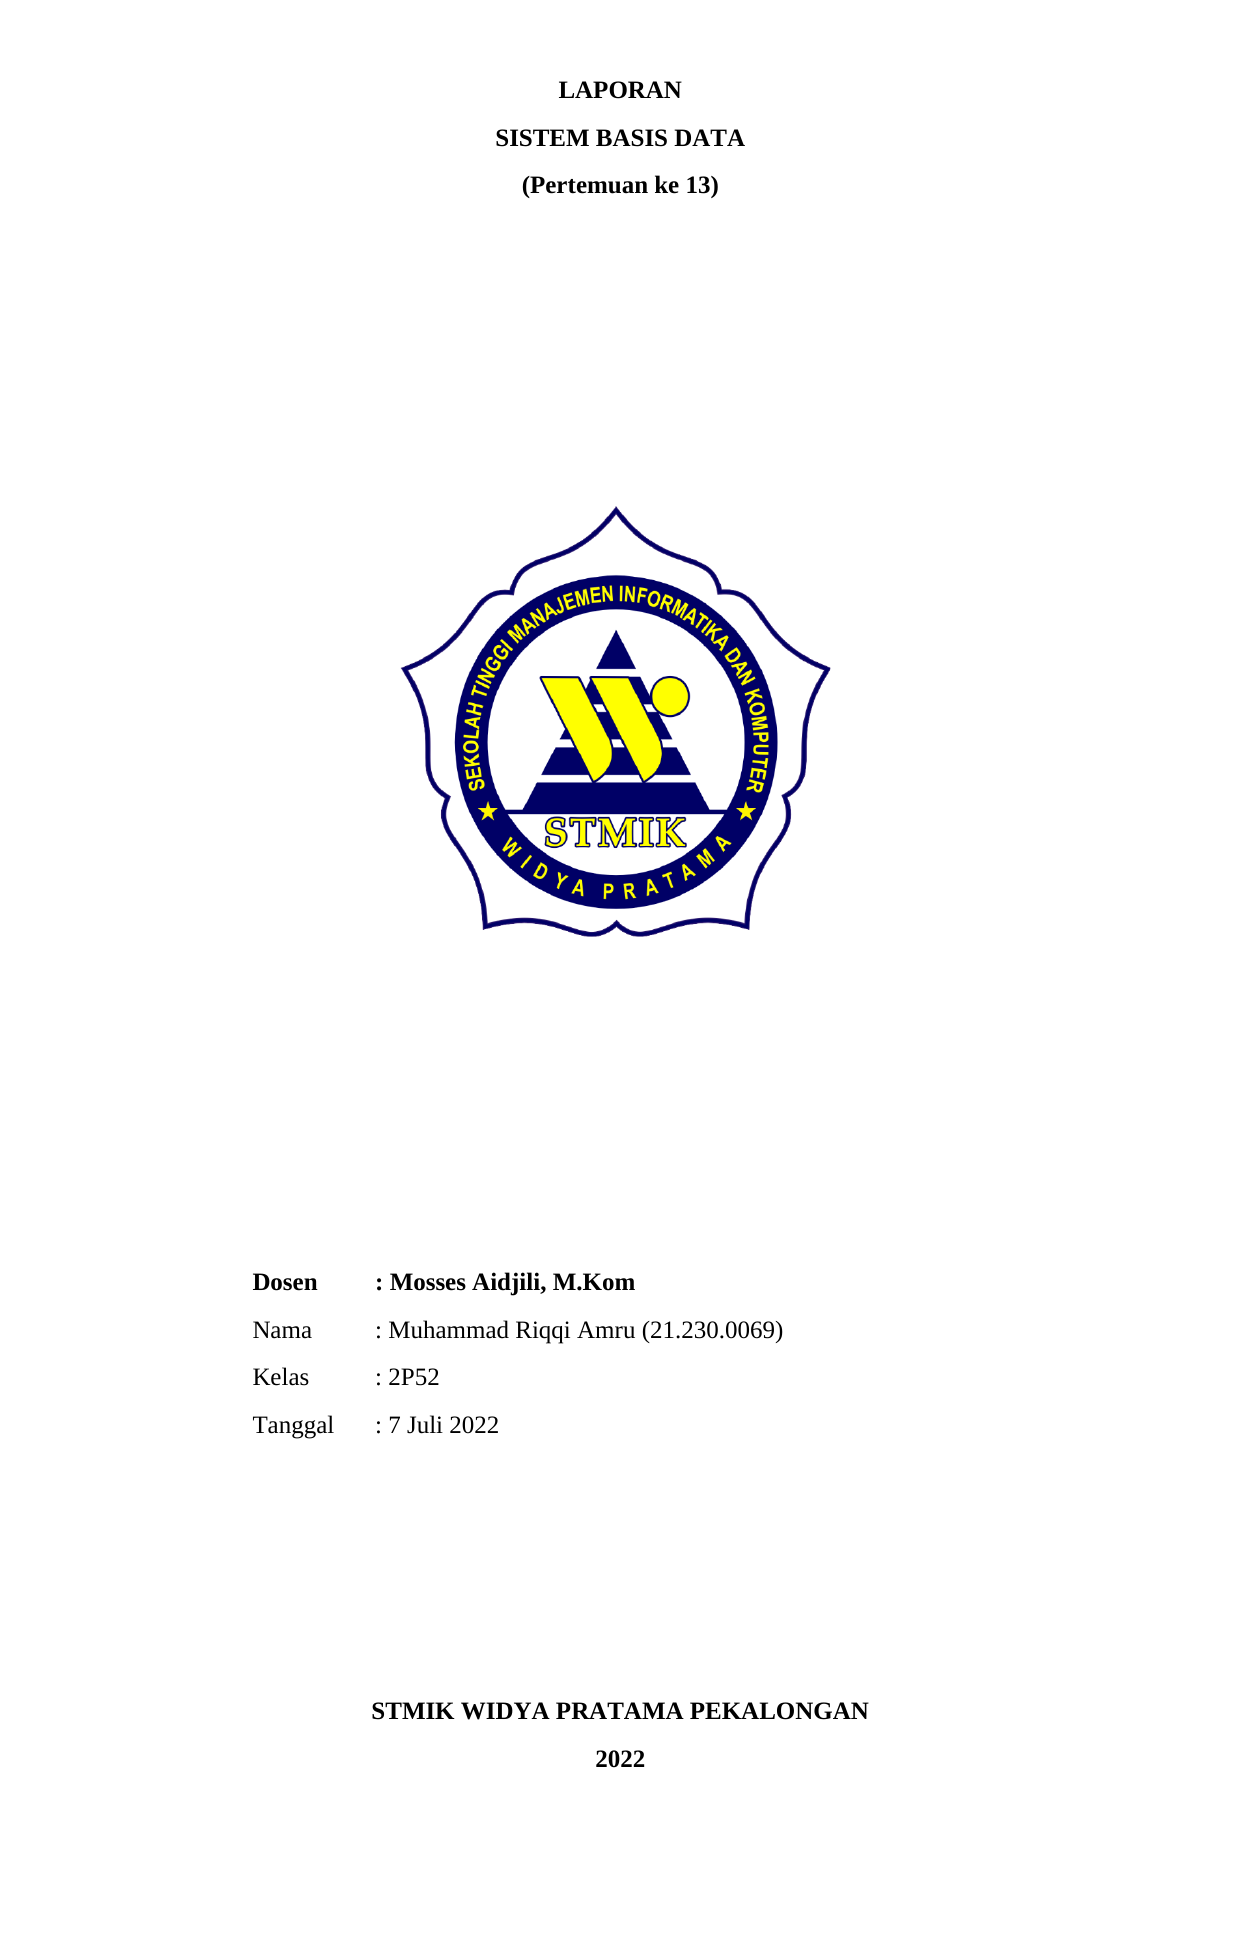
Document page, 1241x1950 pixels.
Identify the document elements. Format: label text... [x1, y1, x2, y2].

text Nama : Muhammad Riqqi Amru (21.230.0069) [252, 1315, 1165, 1343]
text STMIK WIDYA PRATAMA PEKALONGAN [75, 1696, 1165, 1725]
text LAPORAN [75, 75, 1165, 104]
text Tanggal : 7 Juli 2022 [252, 1410, 1165, 1439]
text 2022 [75, 1744, 1165, 1773]
text (Pertemuan ke 13) [75, 170, 1165, 199]
text SISTEM BASIS DATA [75, 123, 1165, 151]
picture [400, 506, 831, 937]
text Dosen : Mosses Aidjili, M.Kom [252, 1267, 1165, 1296]
text Kelas : 2P52 [252, 1362, 1165, 1391]
